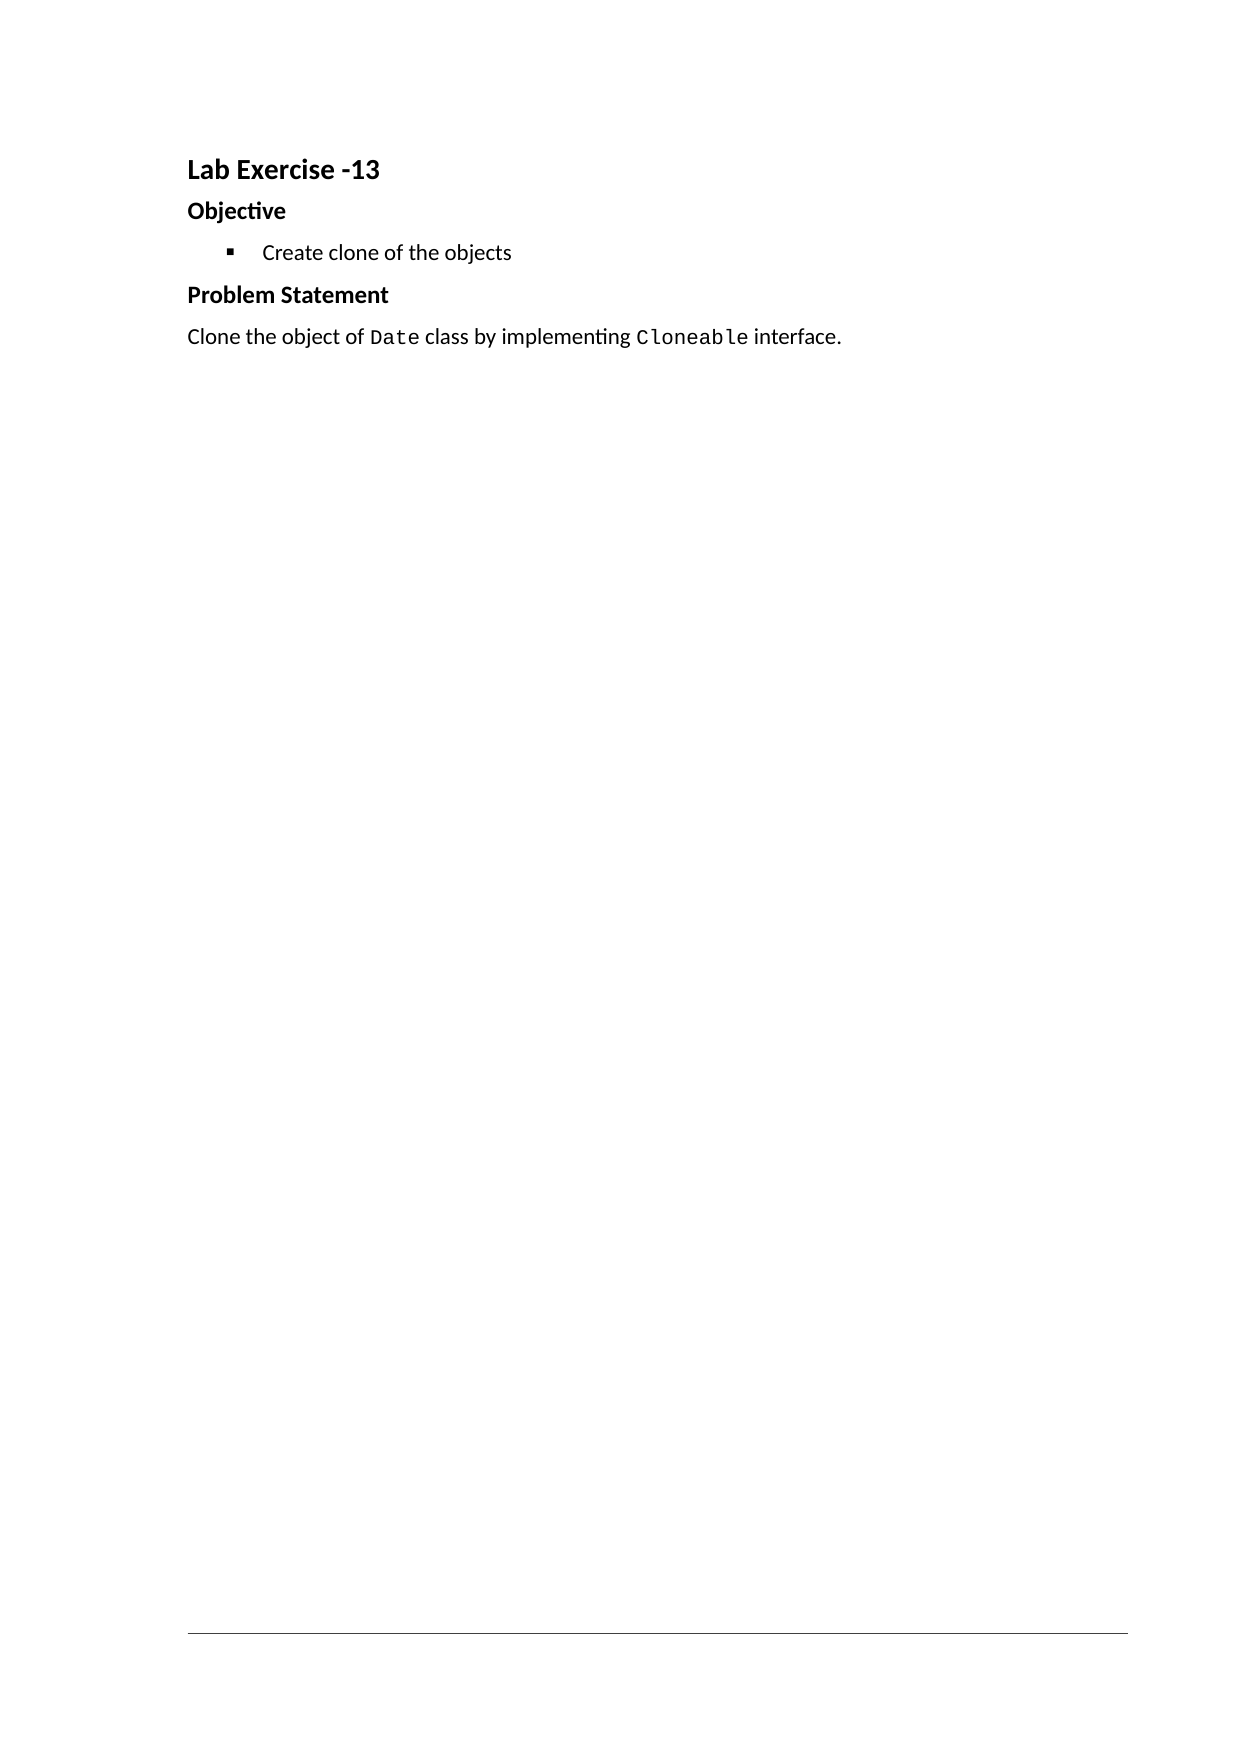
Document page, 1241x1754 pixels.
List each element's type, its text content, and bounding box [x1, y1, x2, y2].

text Objective [187, 195, 1128, 226]
text Clone the object of Date class by implementing Cloneable interface. [187, 322, 1128, 350]
text Problem Statement [187, 279, 1128, 309]
text Create clone of the objects [225, 238, 1128, 266]
text Lab Exercise -13 [187, 151, 1128, 187]
